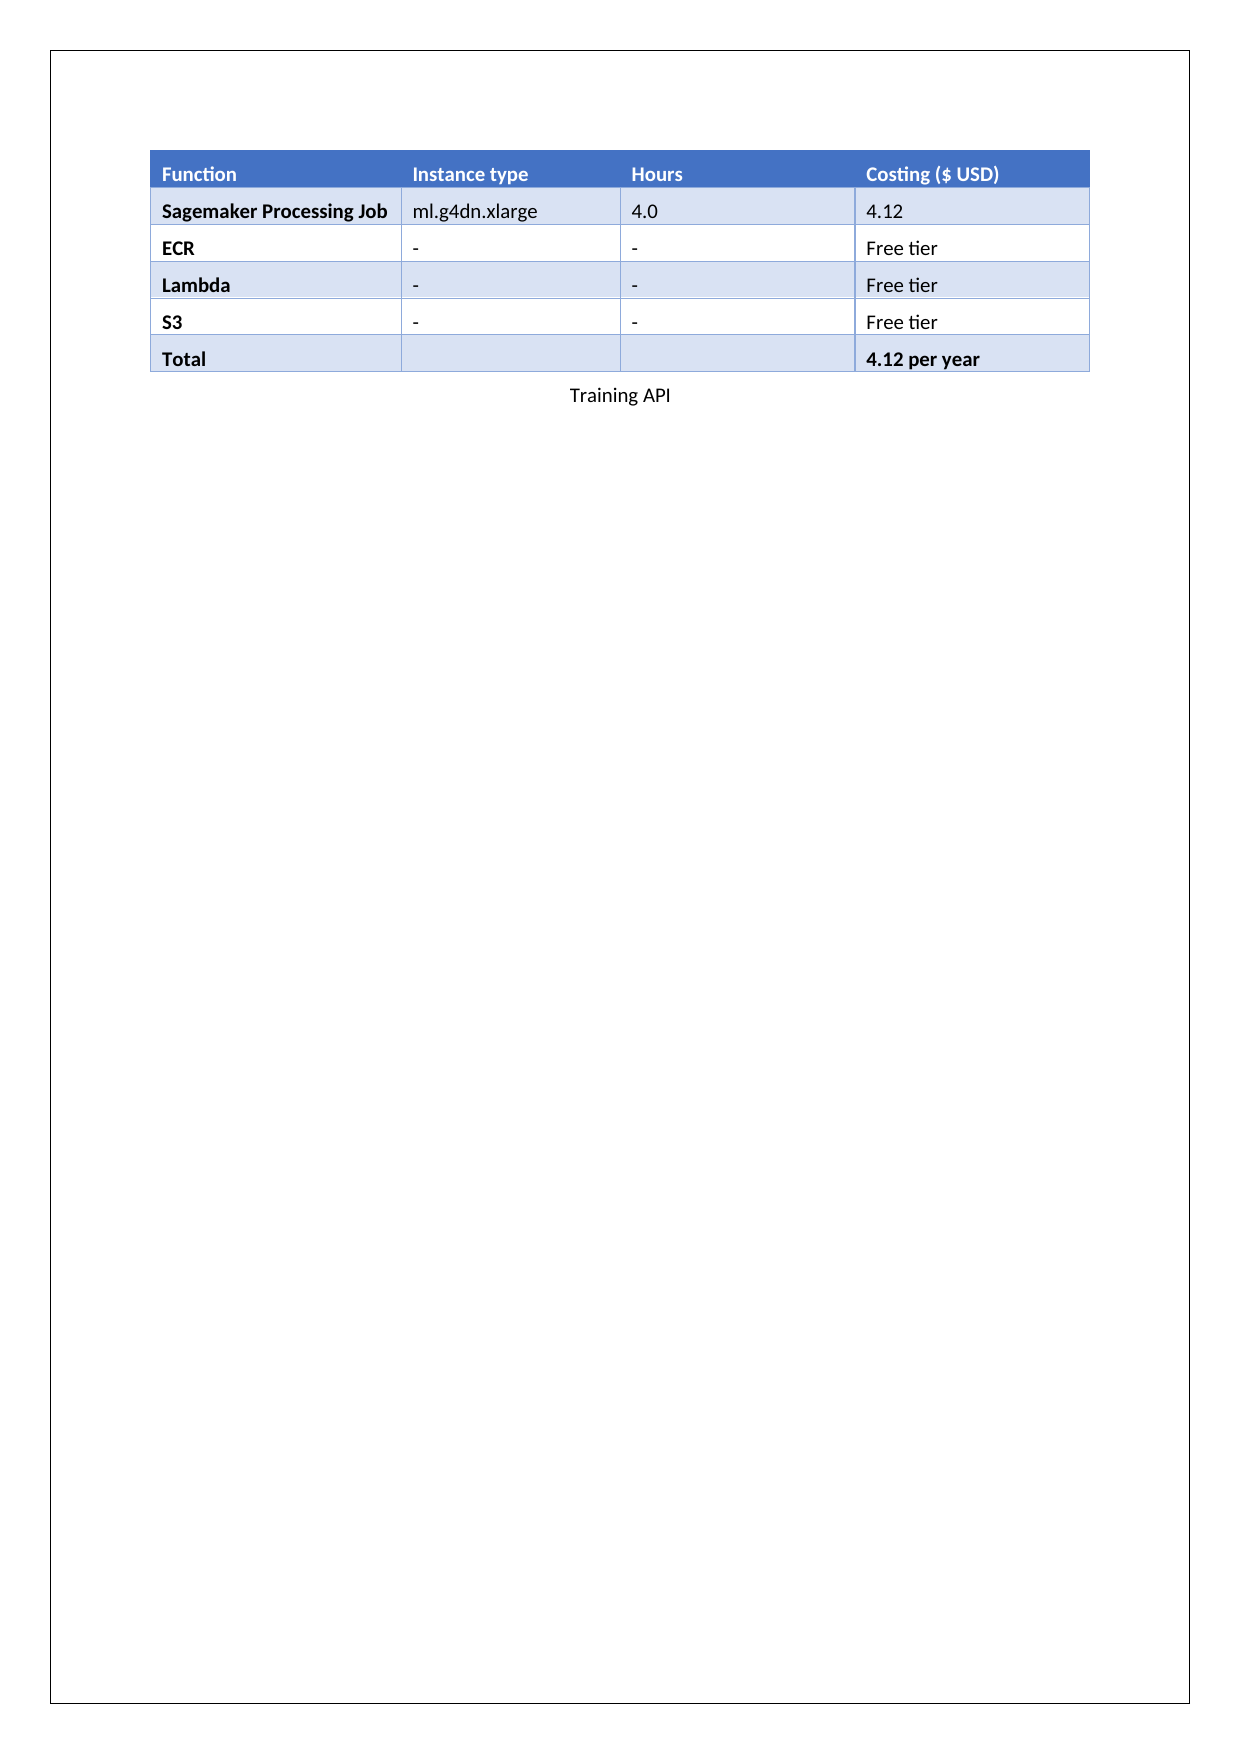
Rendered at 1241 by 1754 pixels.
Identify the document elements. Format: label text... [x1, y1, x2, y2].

table_cell Free tier [856, 225, 1089, 261]
table_cell - [402, 225, 620, 261]
table_cell - [621, 225, 854, 261]
table_cell 4.0 [621, 188, 854, 224]
table_header Function [151, 151, 401, 187]
table_cell Total [151, 335, 401, 371]
table_cell 4.12 per year [856, 335, 1089, 371]
table_cell - [621, 262, 854, 297]
table_cell - [402, 262, 620, 297]
table_cell [402, 335, 620, 371]
table_cell 4.12 [856, 188, 1089, 224]
table_cell S3 [151, 299, 401, 334]
table_cell Lambda [151, 262, 401, 297]
table_header Costing ($ USD) [856, 151, 1089, 187]
table_cell Free tier [856, 299, 1089, 334]
table_cell ECR [151, 225, 401, 261]
table_cell Free tier [856, 262, 1089, 297]
table_cell Sagemaker Processing Job [151, 188, 401, 224]
table_cell [621, 335, 854, 371]
table_header Hours [621, 151, 854, 187]
table_cell - [621, 299, 854, 334]
table_header Instance type [402, 151, 620, 187]
table_cell ml.g4dn.xlarge [402, 188, 620, 224]
table_cell - [402, 299, 620, 334]
text Training API [150, 383, 1090, 408]
